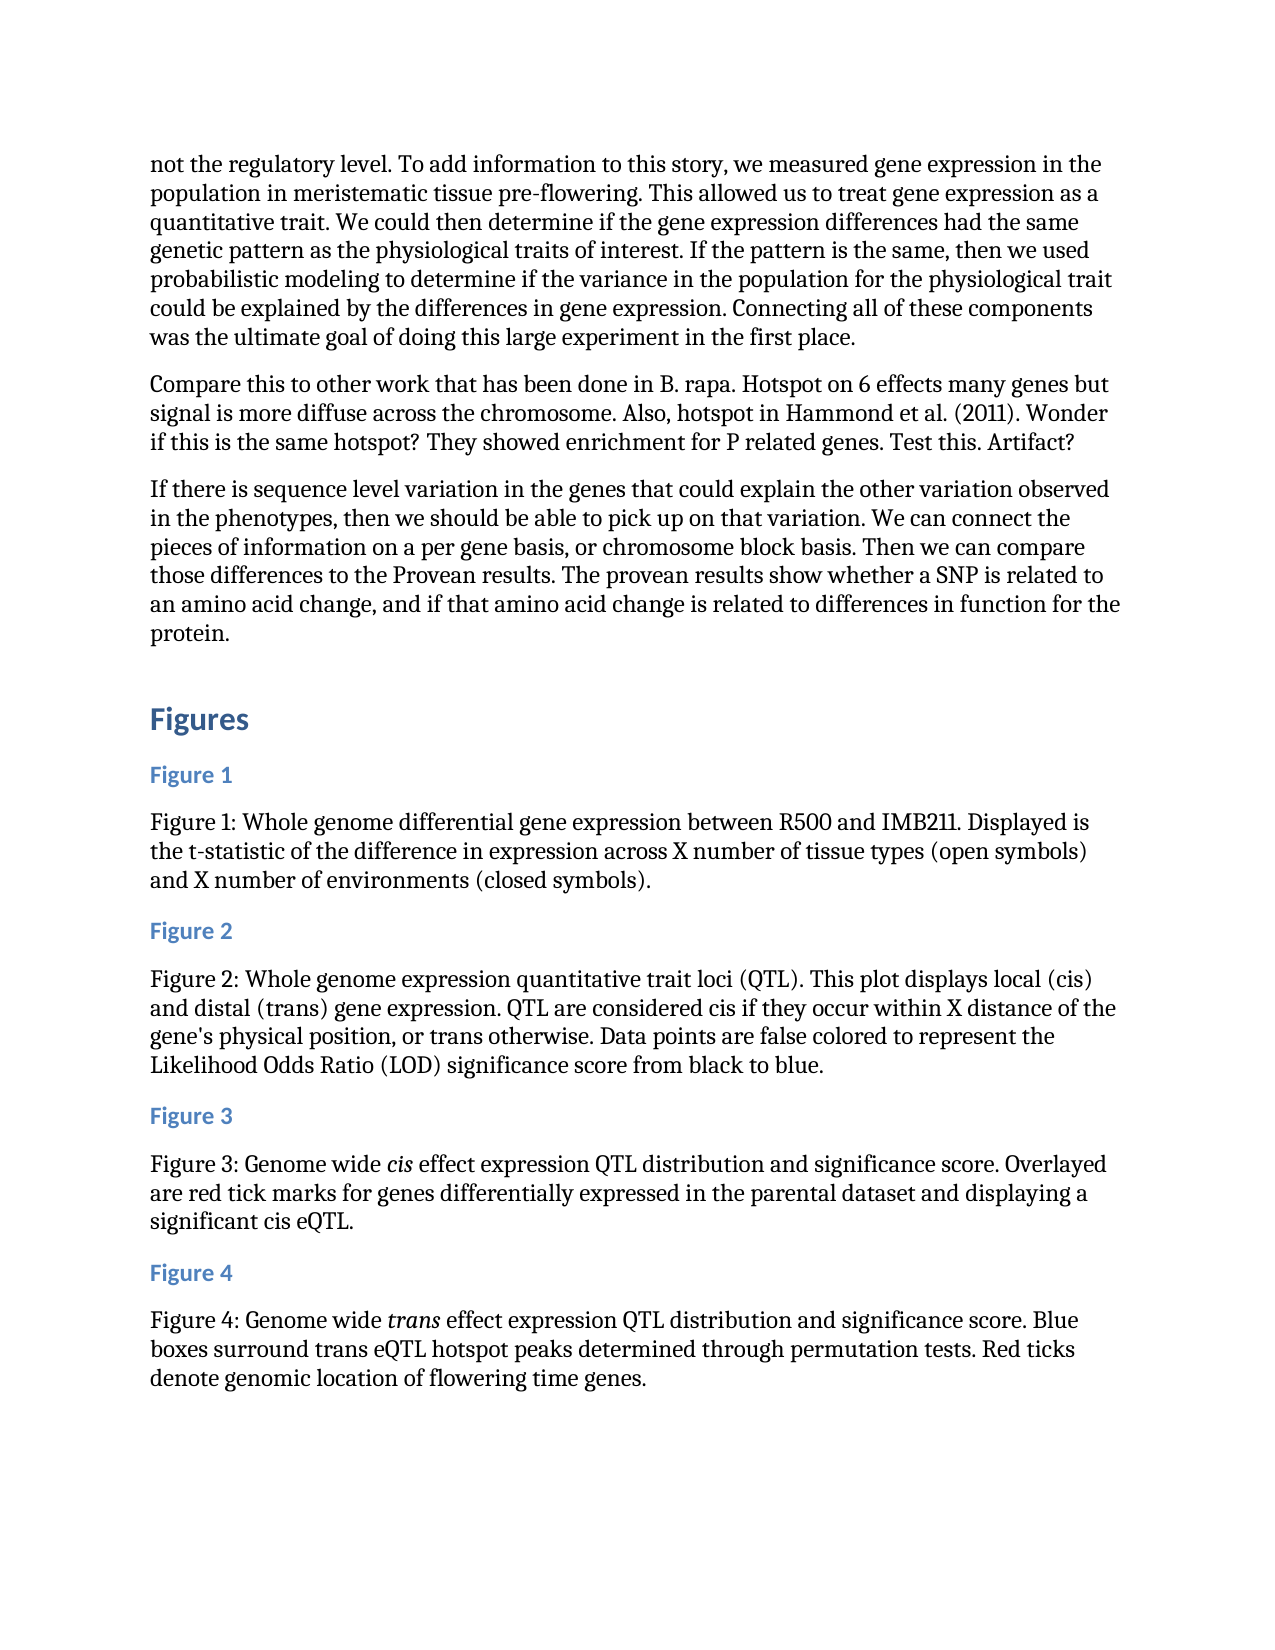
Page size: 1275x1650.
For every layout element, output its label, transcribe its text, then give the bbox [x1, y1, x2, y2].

subtitle Figure 1 [150, 759, 1125, 789]
text Compare this to other work that has been done in B. rapa. Hotspot on 6 effects many genes but signal is more diffuse across the chromosome. Also, hotspot in Hammond et al. (2011). Wonder if this is the same hotspot? They showed enrichment for P related genes. Test this. Artifact? [150, 370, 1125, 456]
text If there is sequence level variation in the genes that could explain the other variation observed in the phenotypes, then we should be able to pick up on that variation. We can connect the pieces of information on a per gene basis, or chromosome block basis. Then we can compare those differences to the Provean results. The provean results show whether a SNP is related to an amino acid change, and if that amino acid change is related to differences in function for the protein. [150, 475, 1125, 647]
subtitle Figure 2 [150, 915, 1125, 946]
subtitle Figures [150, 697, 1125, 738]
subtitle Figure 4 [150, 1257, 1125, 1287]
subtitle Figure 3 [150, 1101, 1125, 1131]
text Figure 3: Genome wide cis effect expression QTL distribution and significance score. Overlayed are red tick marks for genes differentially expressed in the parental dataset and displaying a significant cis eQTL. [150, 1150, 1125, 1236]
text Figure 1: Whole genome differential gene expression between R500 and IMB211. Displayed is the t-statistic of the difference in expression across X number of tissue types (open symbols) and X number of environments (closed symbols). [150, 808, 1125, 894]
text Figure 2: Whole genome expression quantitative trait loci (QTL). This plot displays local (cis) and distal (trans) gene expression. QTL are considered cis if they occur within X distance of the gene's physical position, or trans otherwise. Data points are false colored to represent the Likelihood Odds Ratio (LOD) significance score from black to blue. [150, 965, 1125, 1080]
